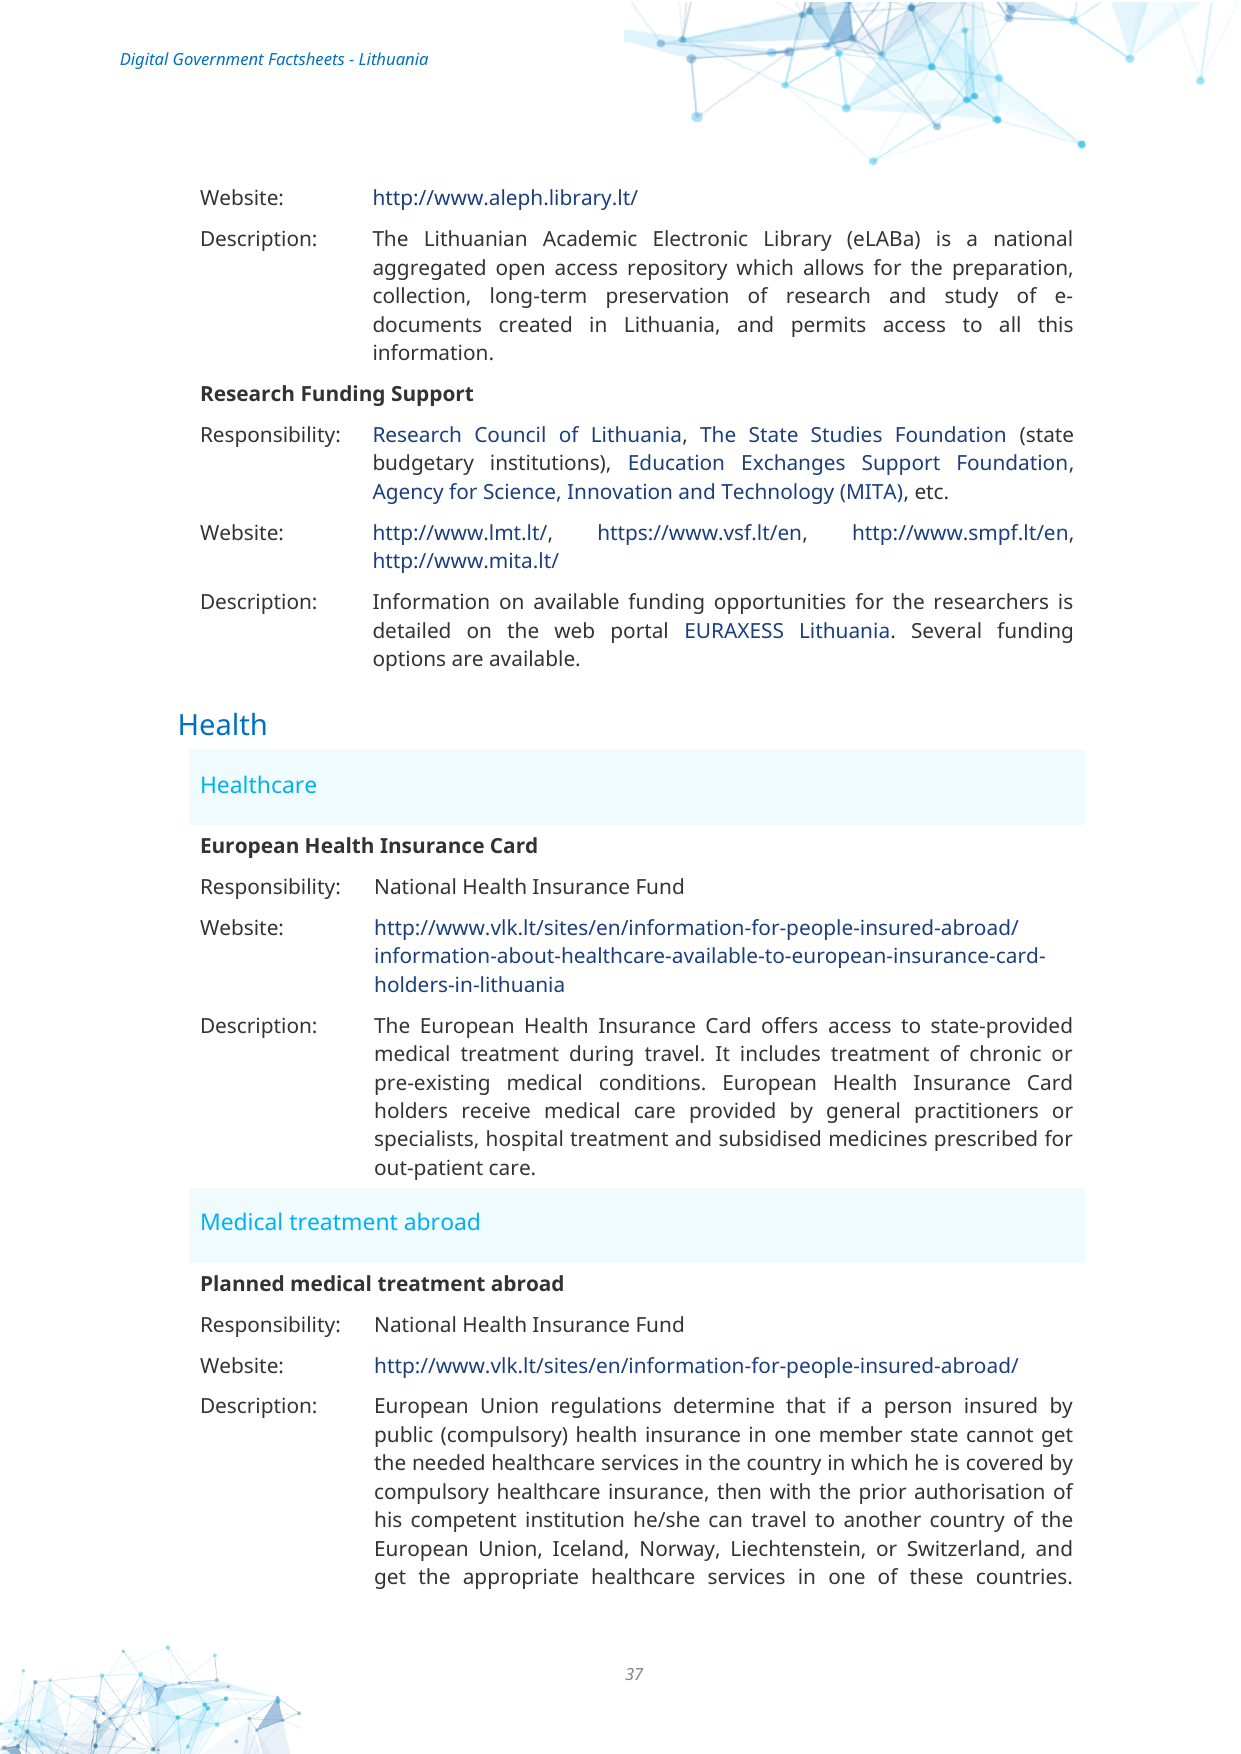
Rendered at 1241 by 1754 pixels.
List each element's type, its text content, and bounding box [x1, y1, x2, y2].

table_cell Responsibility: [189, 1304, 363, 1344]
table_cell http://www.lmt.lt/, https://www.vsf.lt/en, http://www.smpf.lt/en, http://www.mita.lt/ [361, 512, 1085, 581]
table_cell The European Health Insurance Card offers access to state-provided medical treatment during travel. It includes treatment of chronic or pre-existing medical conditions. European Health Insurance Card holders receive medical care provided by general practitioners or specialists, hospital treatment and subsidised medicines prescribed for out-patient care. [363, 1005, 1085, 1188]
table_cell Website: [189, 1345, 363, 1385]
table_cell Research Council of Lithuania, The State Studies Foundation (state budgetary institutions), Education Exchanges Support Foundation, Agency for Science, Innovation and Technology (MITA), etc. [361, 414, 1085, 512]
table_cell Website: [189, 512, 361, 581]
table_cell The Lithuanian Academic Electronic Library (eLABa) is a national aggregated open access repository which allows for the preparation, collection, long-term preservation of research and study of e-documents created in Lithuania, and permits access to all this information. [361, 218, 1085, 373]
table_cell Description: [189, 581, 361, 679]
table_cell National Health Insurance Fund [363, 866, 1085, 907]
subtitle Health [177, 704, 1092, 743]
table_cell Responsibility: [189, 414, 361, 512]
table_header Healthcare [189, 750, 1085, 825]
table_cell Responsibility: [189, 866, 363, 907]
table_cell Information on available funding opportunities for the researchers is detailed on the web portal EURAXESS Lithuania. Several funding options are available. [361, 581, 1085, 679]
table_cell Research Funding Support [189, 373, 1085, 414]
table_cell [363, 1385, 1085, 1597]
table_cell Medical treatment abroad [189, 1188, 1085, 1263]
table_cell National Health Insurance Fund [363, 1304, 1085, 1344]
table_cell European Health Insurance Card [189, 825, 1085, 866]
table_cell Description: [189, 1005, 363, 1188]
table_cell http://www.vlk.lt/sites/en/information-for-people-insured-abroad/information-about-healthcare-available-to-european-insurance-card-holders-in-lithuania [363, 907, 1085, 1004]
table_cell Planned medical treatment abroad [189, 1263, 1085, 1303]
table_cell Website: [189, 177, 361, 218]
table_cell Description: [189, 218, 361, 373]
table_cell http://www.aleph.library.lt/ [361, 177, 1085, 218]
table_cell http://www.vlk.lt/sites/en/information-for-people-insured-abroad/ [363, 1345, 1085, 1385]
table_cell Website: [189, 907, 363, 1004]
table_cell Description: [189, 1385, 363, 1597]
